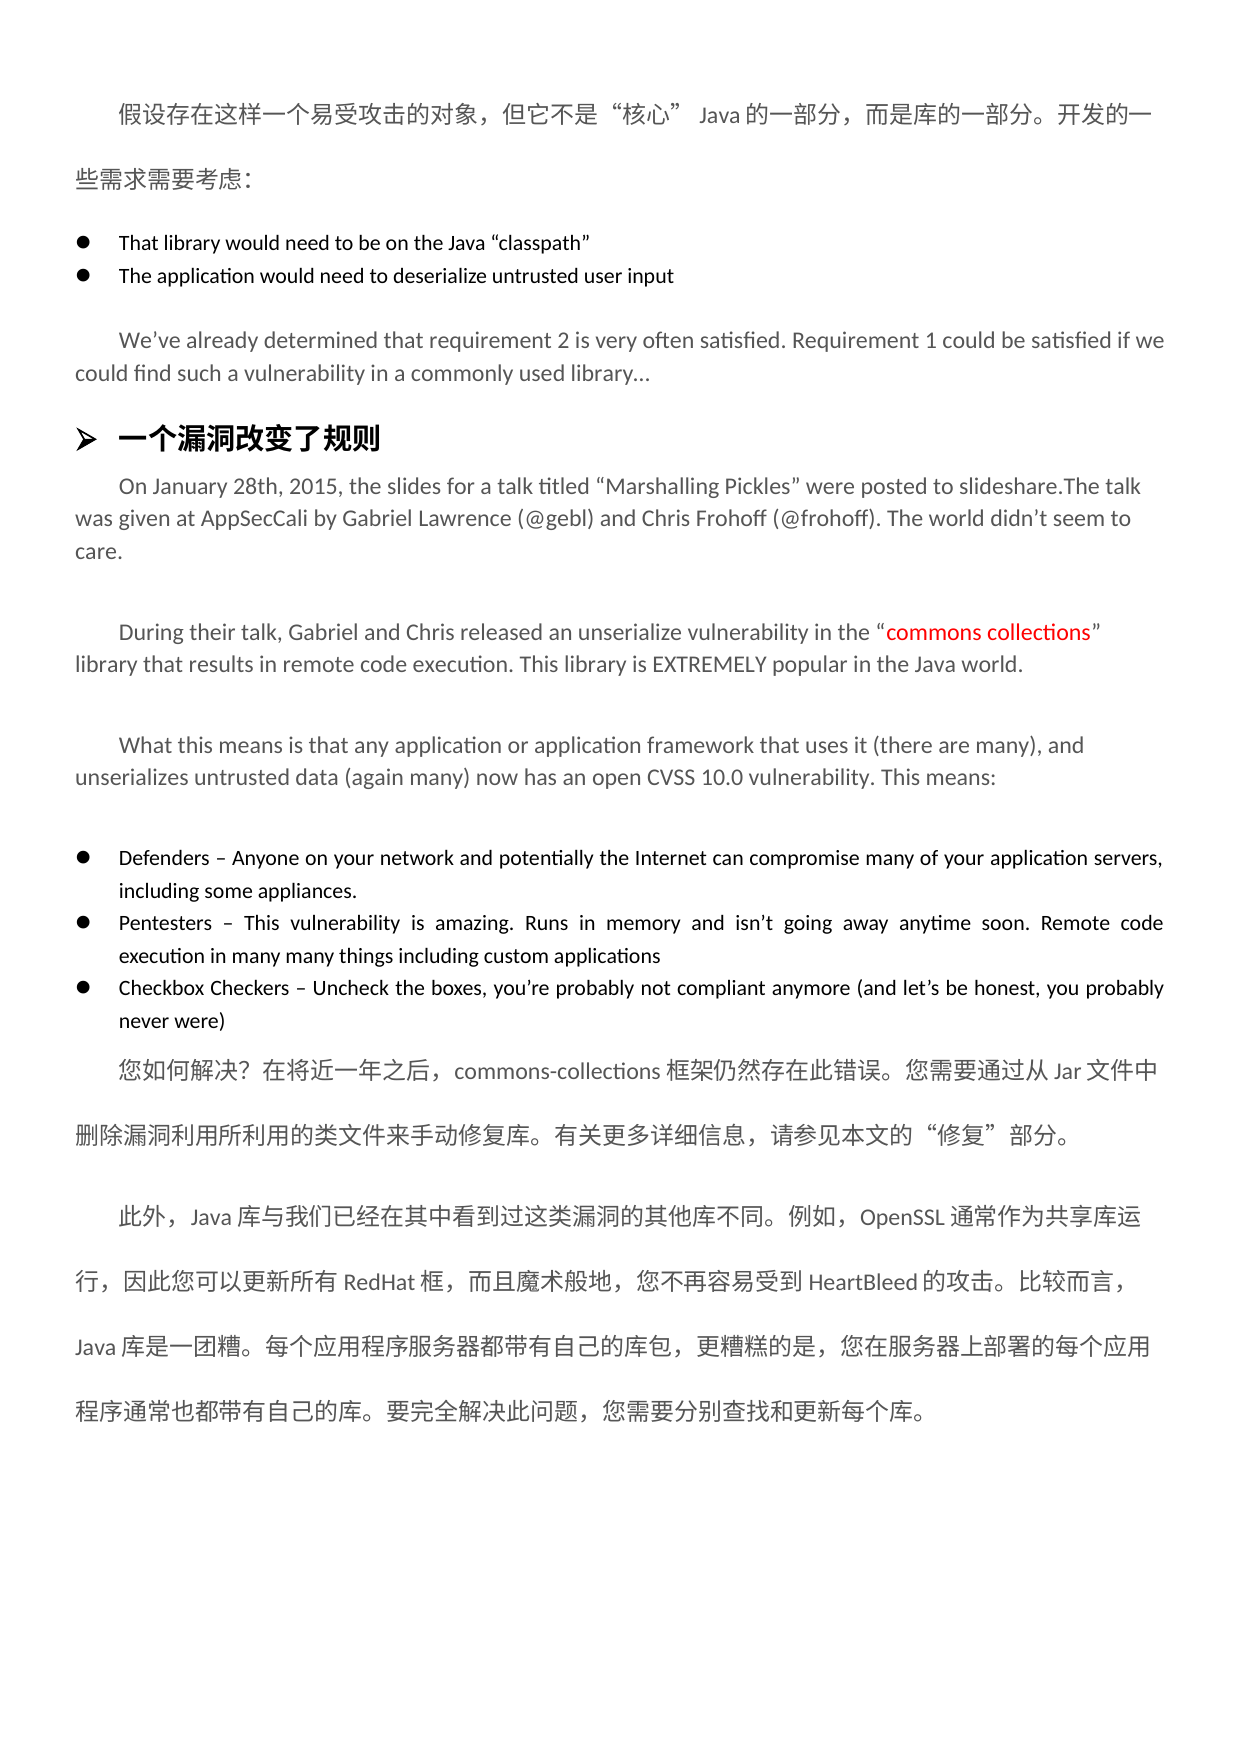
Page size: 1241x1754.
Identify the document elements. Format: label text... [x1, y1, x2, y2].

list That library would need to be on the Java “classpath” [75, 226, 1165, 259]
list Checkbox Checkers – Uncheck the boxes, you’re probably not compliant anymore (and let’s be honest, you probably never were) [75, 971, 1165, 1036]
text 您如何解决？在将近一年之后，commons-collections框架仍然存在此错误。您需要通过从Jar文件中删除漏洞利用所利用的类文件来手动修复库。有关更多详细信息，请参见本文的“修复”部分。 [75, 1036, 1165, 1166]
text During their talk, Gabriel and Chris released an unserialize vulnerability in the “commons collections” library that results in remote code execution. This library is EXTREMELY popular in the Java world. [75, 615, 1165, 680]
list Defenders – Anyone on your network and potentially the Internet can compromise many of your application servers, including some appliances. [75, 841, 1165, 906]
list The application would need to deserialize untrusted user input [75, 259, 1165, 291]
text We’ve already determined that requirement 2 is very often satisfied. Requirement 1 could be satisfied if we could find such a vulnerability in a commonly used library… [75, 324, 1165, 389]
text What this means is that any application or application framework that uses it (there are many), and unserializes untrusted data (again many) now has an open CVSS 10.0 vulnerability. This means: [75, 728, 1165, 793]
text 此外，Java库与我们已经在其中看到过这类漏洞的其他库不同。例如，OpenSSL通常作为共享库运行，因此您可以更新所有RedHat框，而且魔术般地，您不再容易受到HeartBleed的攻击。比较而言，Java库是一团糟。每个应用程序服务器都带有自己的库包，更糟糕的是，您在服务器上部署的每个应用程序通常也都带有自己的库。要完全解决此问题，您需要分别查找和更新每个库。 [75, 1182, 1165, 1442]
text On January 28th, 2015, the slides for a talk titled “Marshalling Pickles” were posted to slideshare.The talk was given at AppSecCali by Gabriel Lawrence (@gebl) and Chris Frohoff (@frohoff). The world didn’t seem to care. [75, 469, 1165, 567]
text 假设存在这样一个易受攻击的对象，但它不是“核心” Java的一部分，而是库的一部分。开发的一些需求需要考虑： [75, 81, 1165, 211]
list 一个漏洞改变了规则 [75, 404, 1165, 469]
list Pentesters – This vulnerability is amazing. Runs in memory and isn’t going away anytime soon. Remote code execution in many many things including custom applications [75, 906, 1165, 971]
